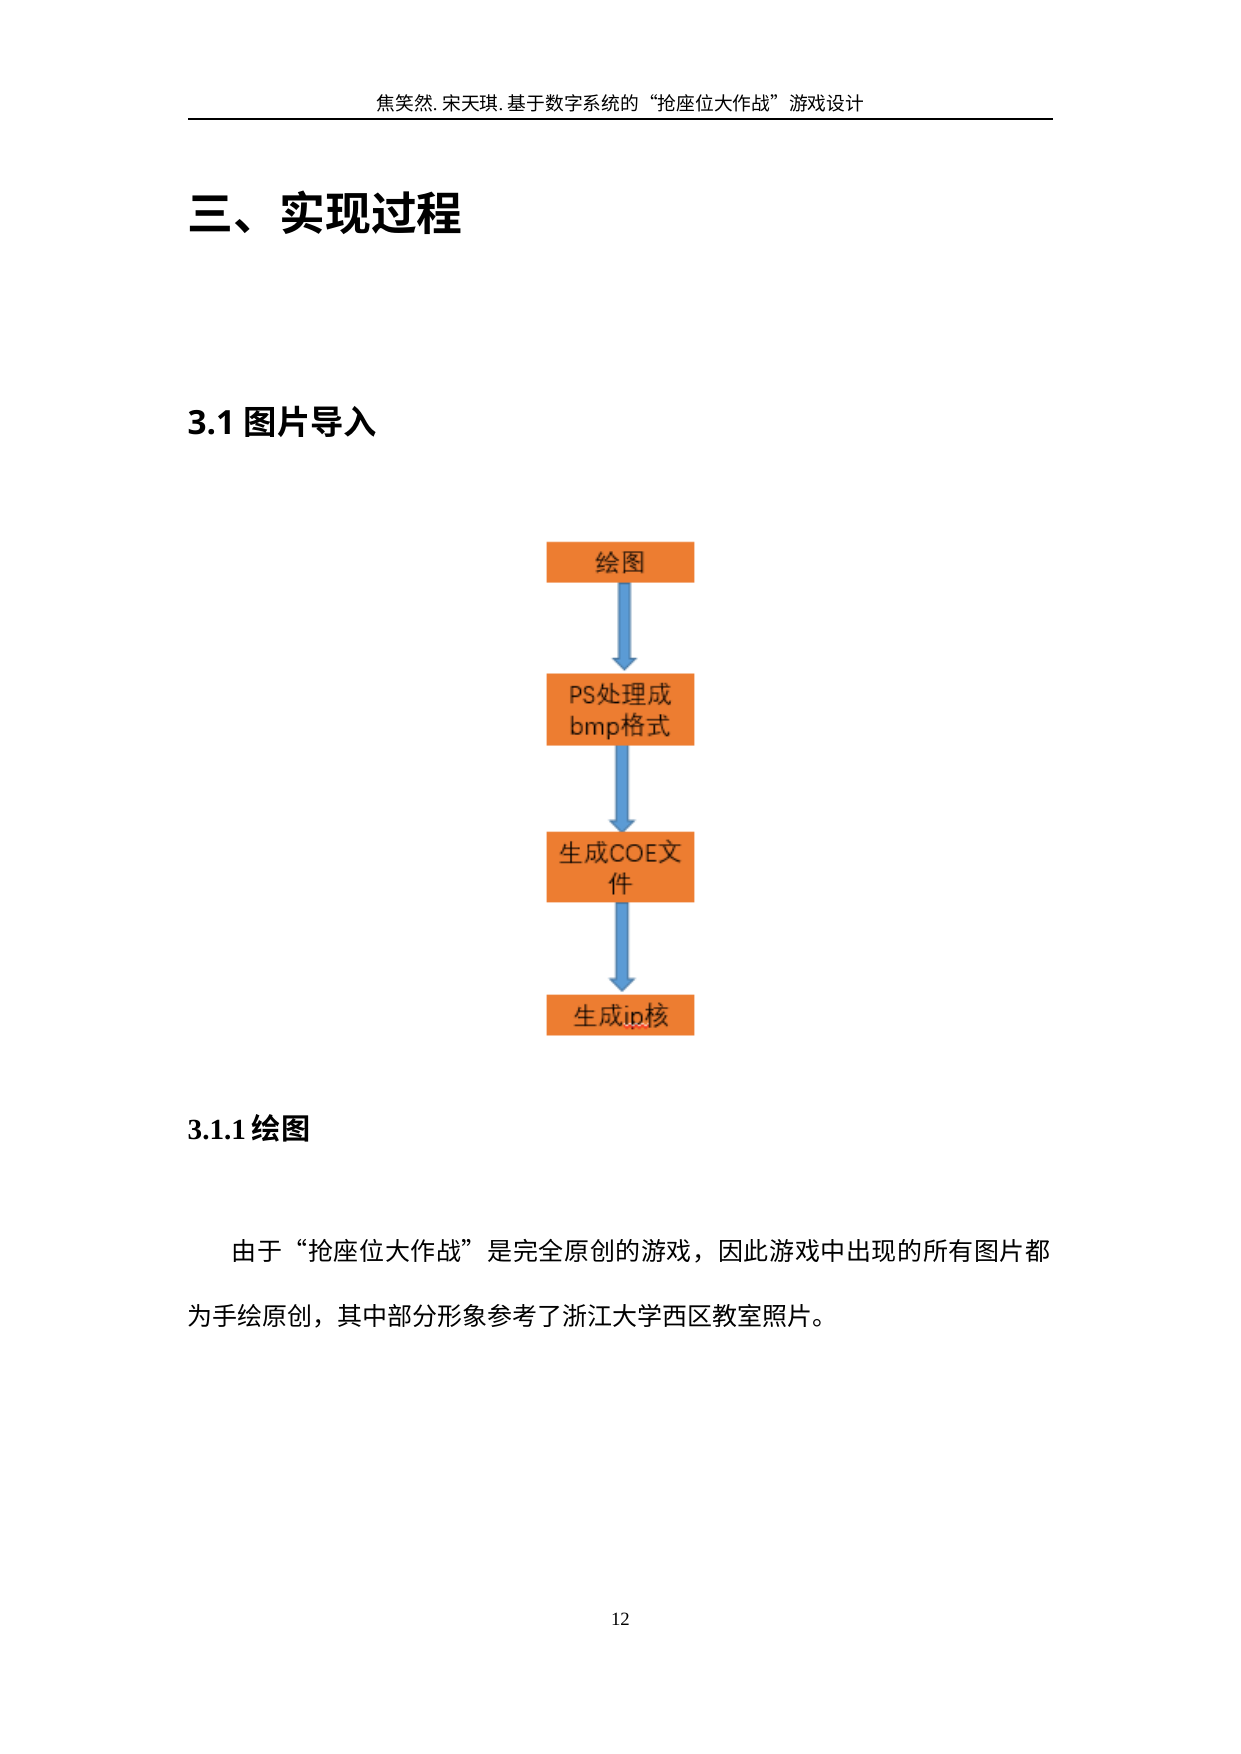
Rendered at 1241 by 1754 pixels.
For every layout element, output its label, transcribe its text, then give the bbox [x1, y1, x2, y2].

subtitle 3.1.1绘图 [187, 1094, 1053, 1159]
picture [503, 514, 737, 1053]
subtitle 3.1 图片导入 [187, 387, 1053, 452]
subtitle 三、实现过程 [187, 162, 1053, 259]
text 由于“抢座位大作战”是完全原创的游戏，因此游戏中出现的所有图片都为手绘原创，其中部分形象参考了浙江大学西区教室照片。 [187, 1217, 1053, 1347]
